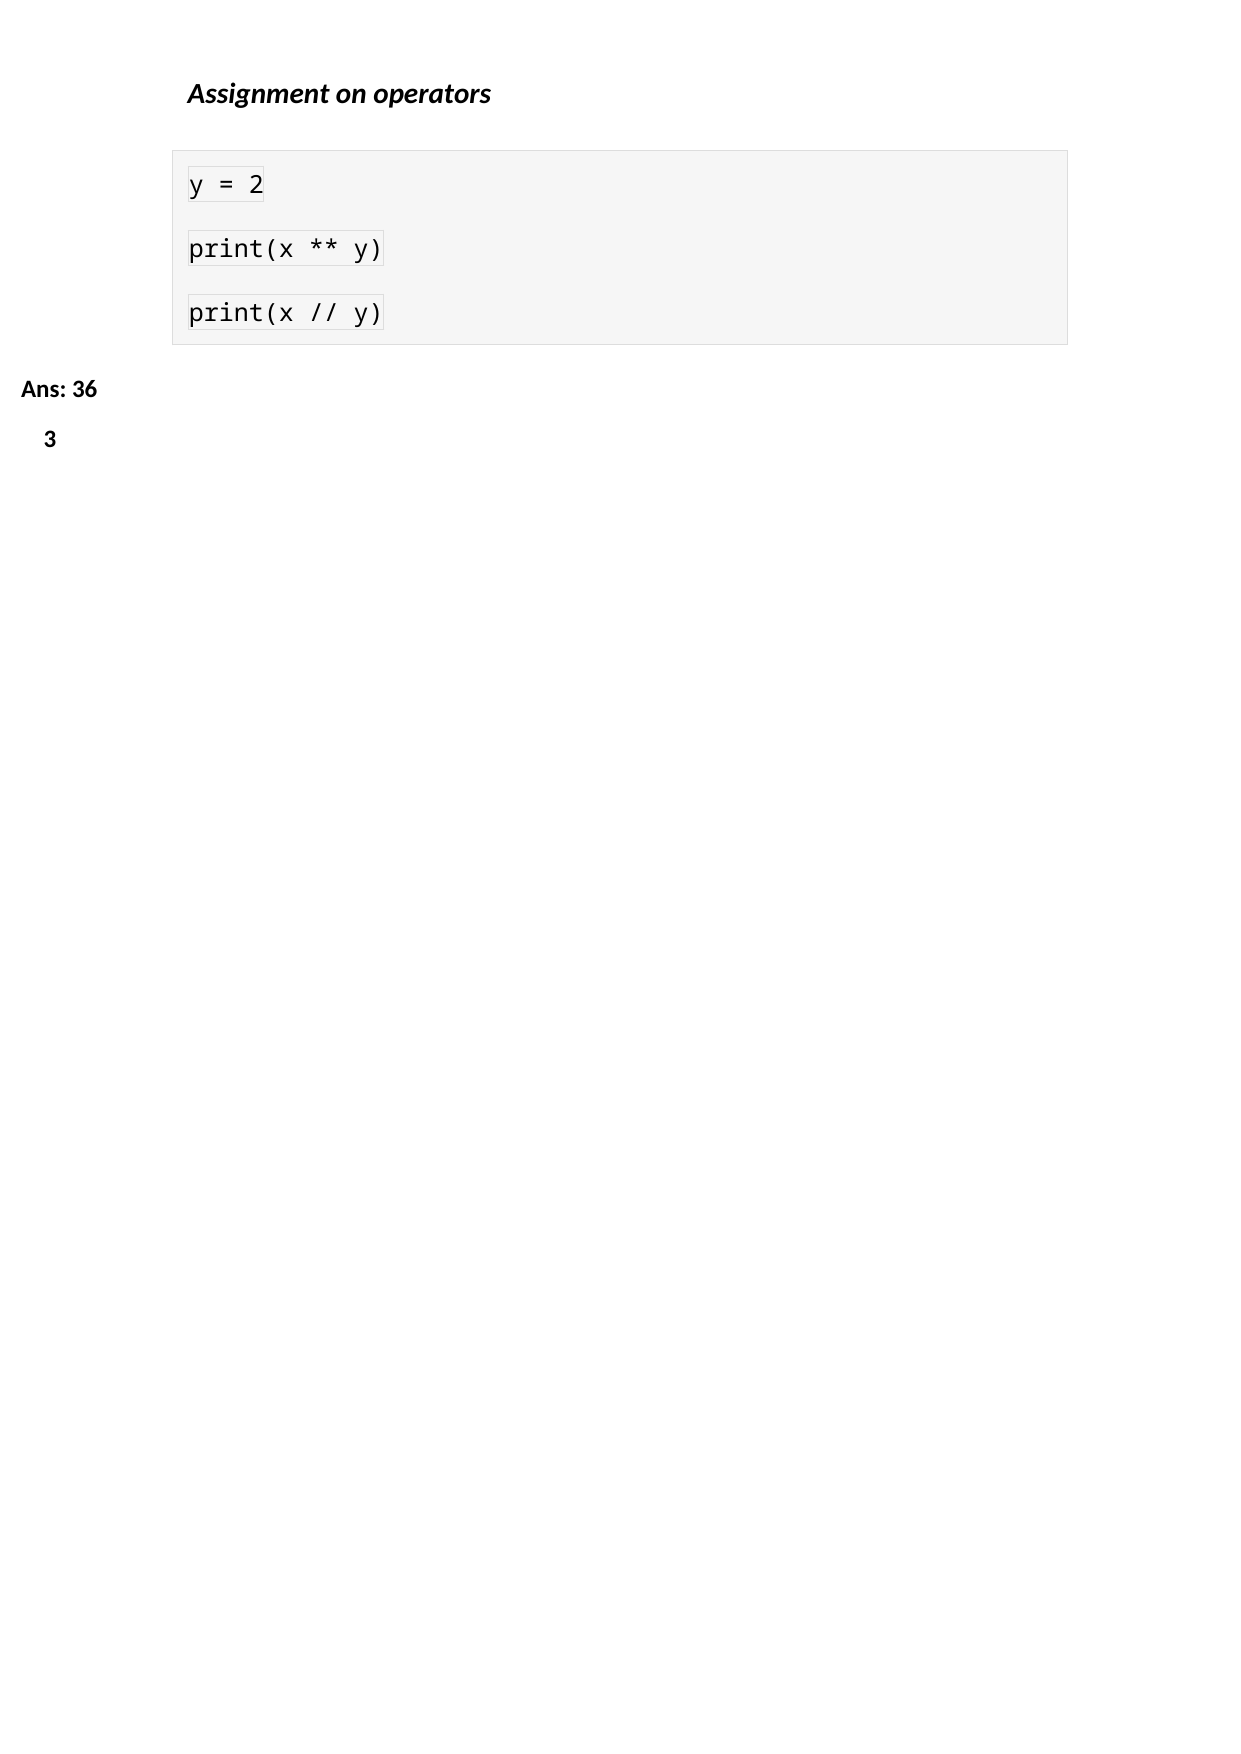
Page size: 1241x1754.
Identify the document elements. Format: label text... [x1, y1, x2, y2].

text y = 2 [173, 151, 1067, 202]
text 3 [21, 423, 1053, 453]
text print(x // y) [173, 278, 1067, 344]
text print(x ** y) [173, 214, 1067, 266]
text Ans: 36 [21, 373, 1053, 404]
